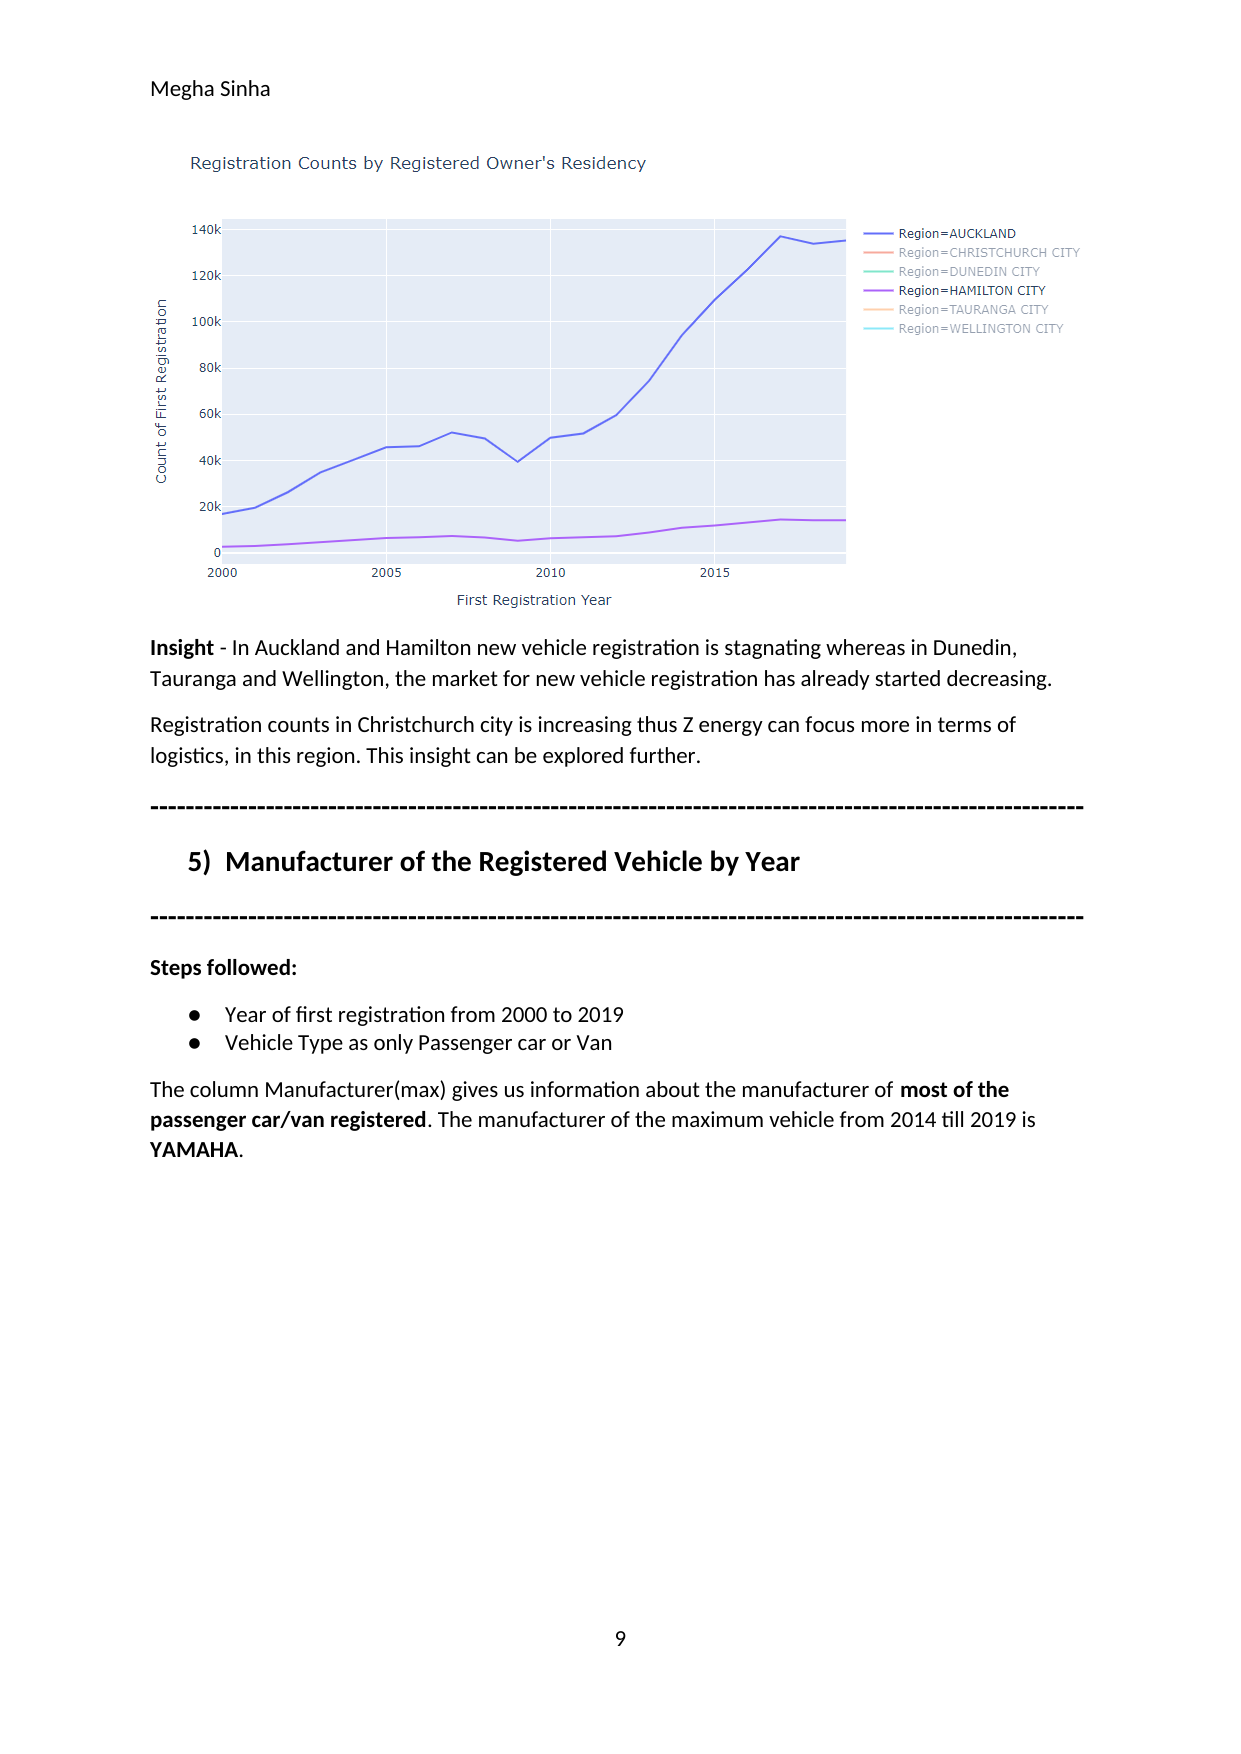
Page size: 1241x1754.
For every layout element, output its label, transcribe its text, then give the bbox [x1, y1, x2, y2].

list Year of first registration from 2000 to 2019 [187, 1000, 1090, 1028]
list Manufacturer of the Registered Vehicle by Year [187, 843, 1090, 878]
text --------------------------------------------------------------------------------------------------------- [150, 788, 1090, 823]
text --------------------------------------------------------------------------------------------------------- [150, 898, 1090, 933]
text The column Manufacturer(max) gives us information about the manufacturer of most of the passenger car/van registered. The manufacturer of the maximum vehicle from 2014 till 2019 is YAMAHA. [150, 1075, 1090, 1163]
text Steps followed: [150, 953, 1090, 981]
text Registration counts in Christchurch city is increasing thus Z energy can focus more in terms of logistics, in this region. This insight can be explored further. [150, 711, 1090, 769]
picture [150, 150, 1091, 615]
list Vehicle Type as only Passenger car or Van [187, 1028, 1090, 1056]
text Insight - In Auckland and Hamilton new vehicle registration is stagnating whereas in Dunedin, Tauranga and Wellington, the market for new vehicle registration has already started decreasing. [150, 633, 1090, 692]
